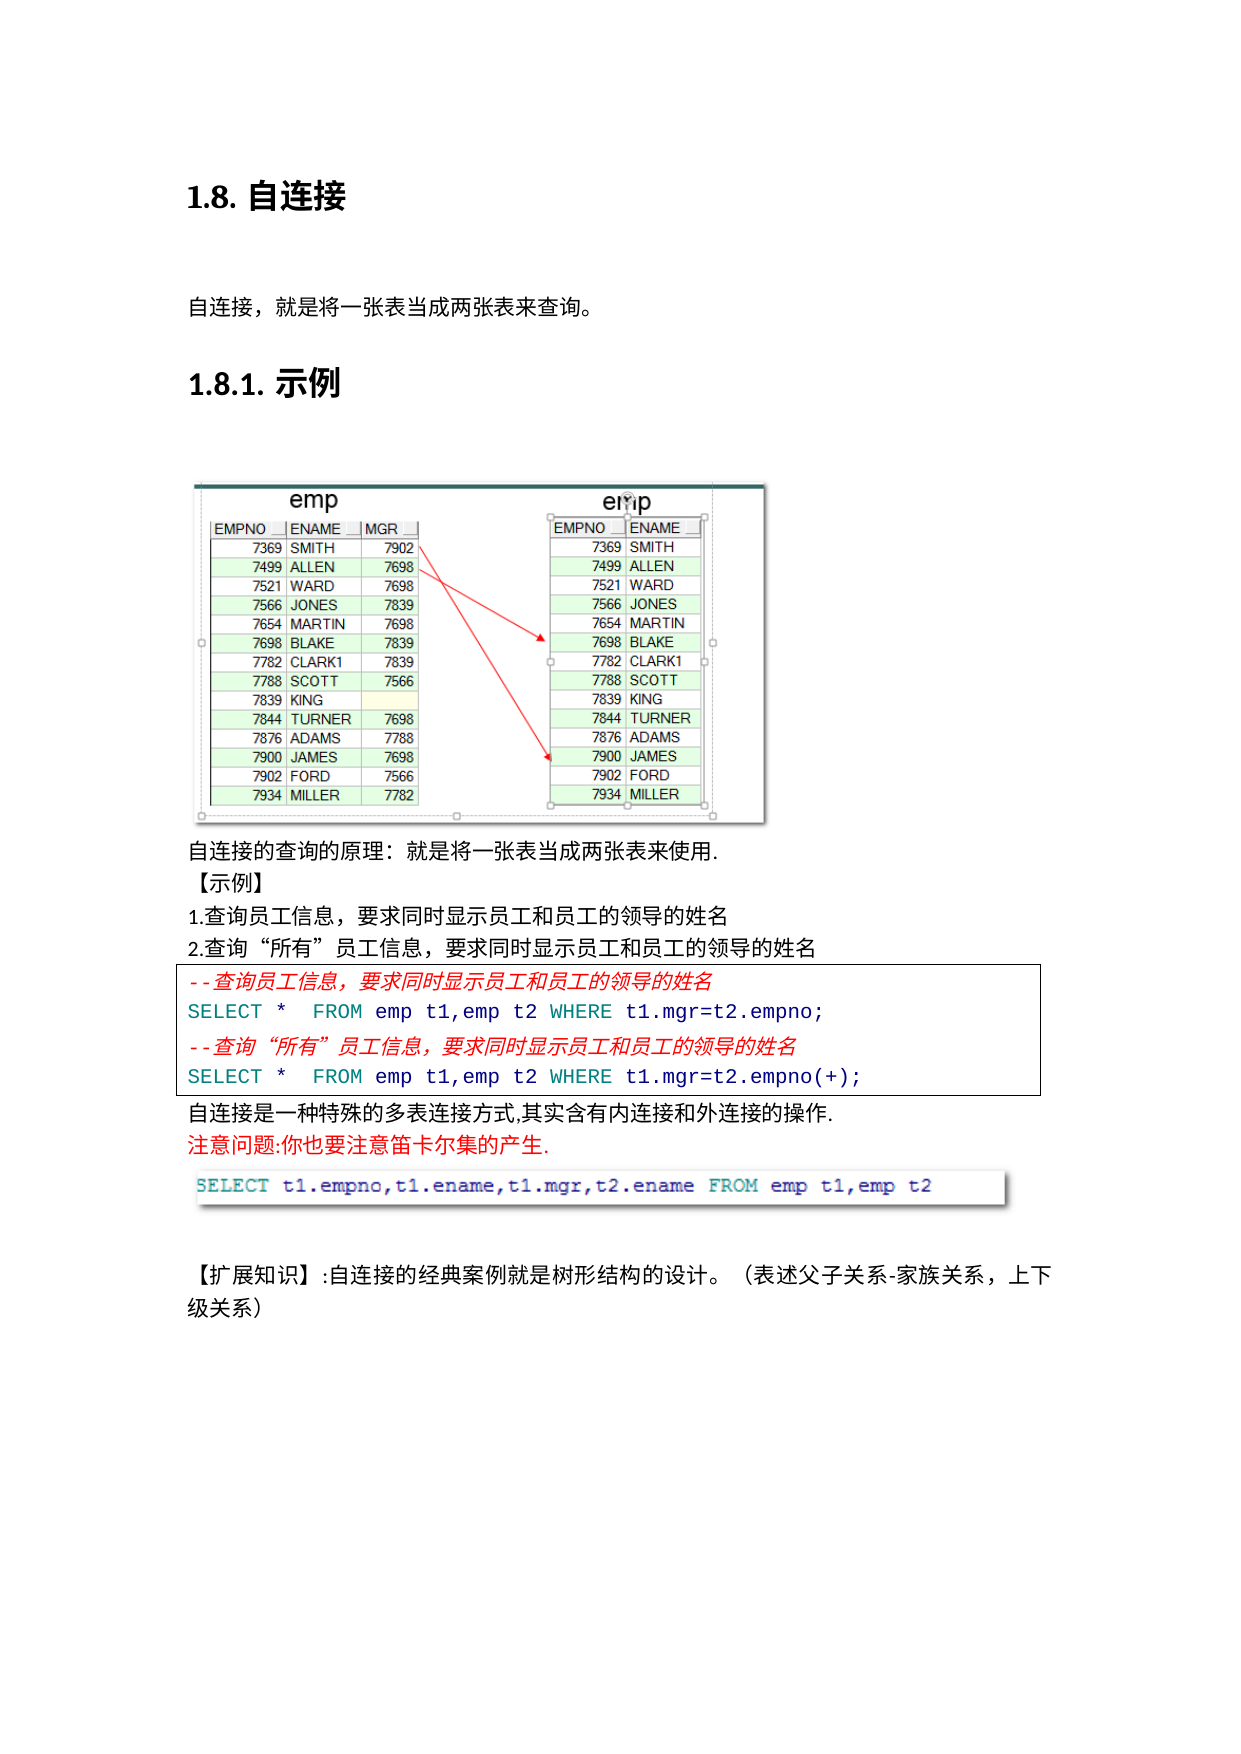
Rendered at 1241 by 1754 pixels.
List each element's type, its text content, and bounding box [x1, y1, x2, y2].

text 自连接的查询的原理：就是将一张表当成两张表来使用. [187, 833, 1053, 866]
text 【扩展知识】:自连接的经典案例就是树形结构的设计。（表述父子关系-家族关系，上下级关系） [187, 1258, 1053, 1323]
text 注意问题:你也要注意笛卡尔集的产生. [187, 1128, 1053, 1161]
picture [187, 1160, 1016, 1216]
subtitle 示例 [187, 349, 1053, 414]
text 【示例】 [187, 866, 1053, 898]
text 自连接是一种特殊的多表连接方式,其实含有内连接和外连接的操作. [187, 1096, 1053, 1128]
subtitle 自连接 [187, 162, 1053, 227]
table_header --查询员工信息，要求同时显示员工和员工的领导的姓名 SELECT * FROM emp t1,emp t2 WHERE t1.mgr=t2.empno; --查询“所有”员工信息，要求同时显示员工和员工的领导的姓名 SELECT * FROM emp t1,emp t2 WHERE t1.mgr=t2.empno(+); [177, 965, 1040, 1094]
text 1.查询员工信息，要求同时显示员工和员工的领导的姓名 [187, 898, 1053, 931]
picture [187, 476, 771, 830]
text 自连接，就是将一张表当成两张表来查询。 [187, 289, 1053, 322]
text 2.查询“所有”员工信息，要求同时显示员工和员工的领导的姓名 [187, 931, 1053, 963]
